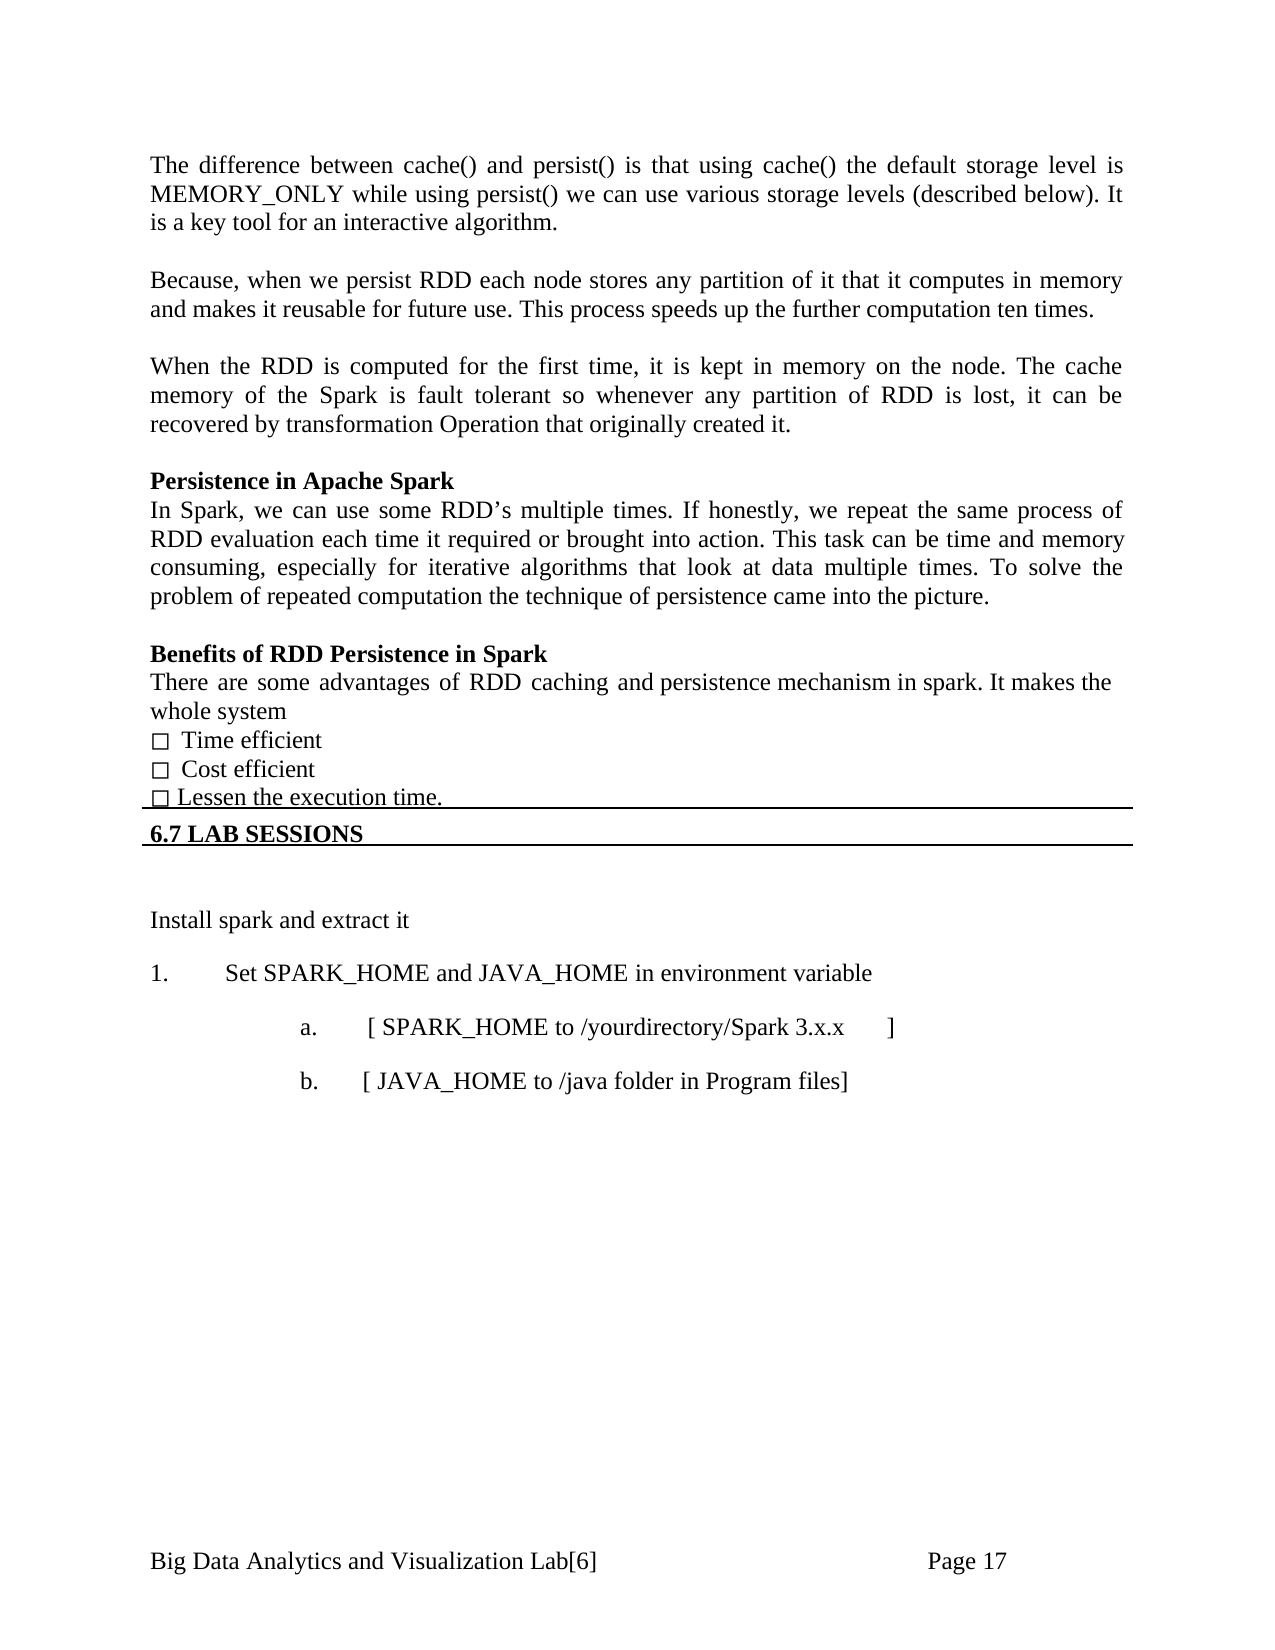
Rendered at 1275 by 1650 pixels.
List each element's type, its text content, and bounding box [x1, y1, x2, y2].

text ◻ Lessen the execution time. [142, 782, 1144, 811]
list Time efficient [150, 725, 1144, 754]
list Set SPARK_HOME and JAVA_HOME in environment variable [150, 958, 1144, 987]
text Because, when we persist RDD each node stores any partition of it that it computes in memory and makes it reusable for future use. This process speeds up the further computation ten times. [150, 265, 1124, 322]
subtitle 6.7 LAB SESSIONS [142, 819, 1144, 848]
list [ JAVA_HOME to /java folder in Program files] [300, 1066, 1144, 1095]
text In Spark, we can use some RDD’s multiple times. If honestly, we repeat the same process of RDD evaluation each time it required or brought into action. This task can be time and memory consuming, especially for iterative algorithms that look at data multiple times. To solve the problem of repeated computation the technique of persistence came into the picture. [150, 495, 1125, 610]
text The difference between cache() and persist() is that using cache() the default storage level is MEMORY_ONLY while using persist() we can use various storage levels (described below). It is a key tool for an interactive algorithm. [150, 150, 1125, 236]
subtitle Persistence in Apache Spark [150, 466, 1144, 495]
subtitle Benefits of RDD Persistence in Spark [150, 639, 1144, 667]
text Install spark and extract it [150, 905, 1144, 933]
text When the RDD is computed for the first time, it is kept in memory on the node. The cache memory of the Spark is fault tolerant so whenever any partition of RDD is lost, it can be recovered by transformation Operation that originally created it. [150, 351, 1124, 437]
list [ SPARK_HOME to /yourdirectory/Spark 3.x.x ] [300, 1012, 1144, 1041]
list Cost efficient [150, 754, 1144, 782]
text There are some advantages of RDD caching and persistence mechanism in spark. It makes the whole system [150, 667, 1123, 725]
